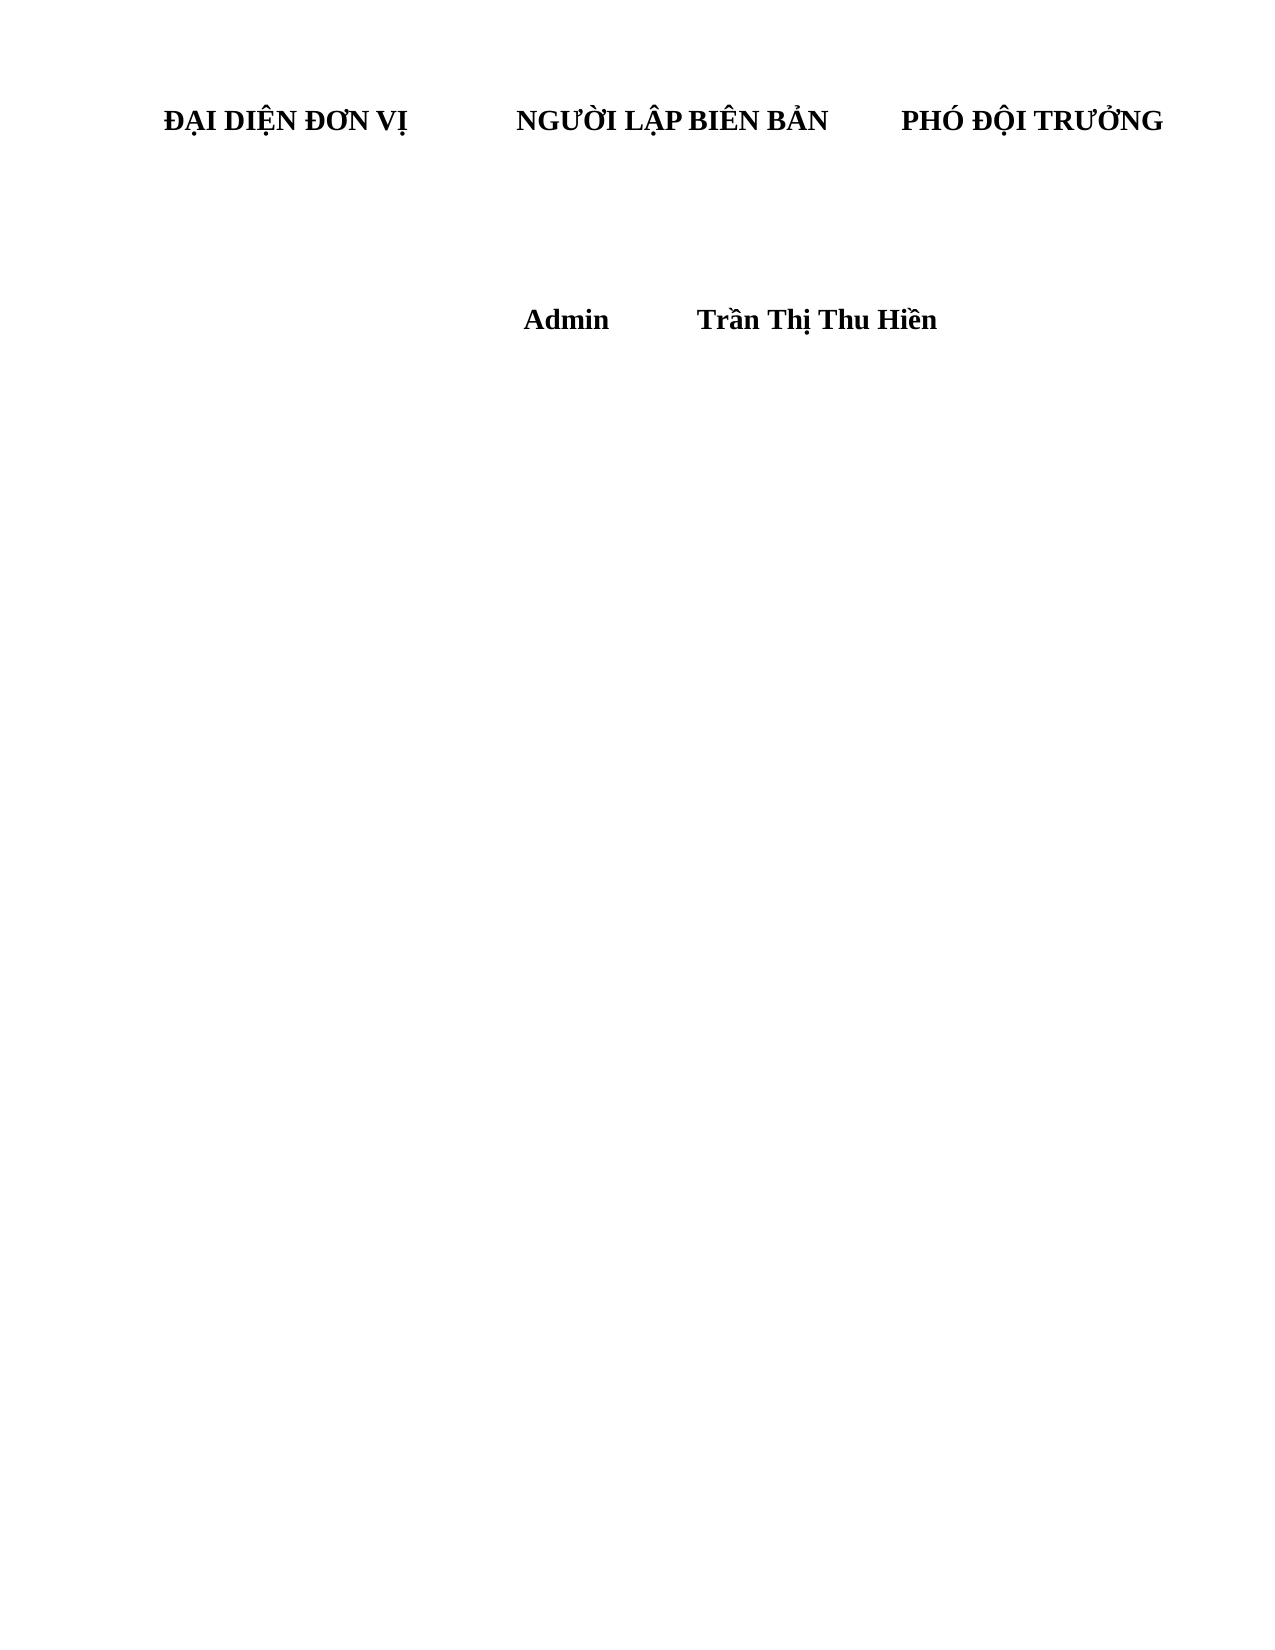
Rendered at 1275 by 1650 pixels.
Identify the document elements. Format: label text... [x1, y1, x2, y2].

table_header NGƯỜI LẬP BIÊN BẢN PHÓ ĐỘI TRƯỞNG Admin Trần Thị Thu Hiền [490, 75, 1234, 388]
table_header ĐẠI DIỆN ĐƠN VỊ [57, 75, 490, 388]
